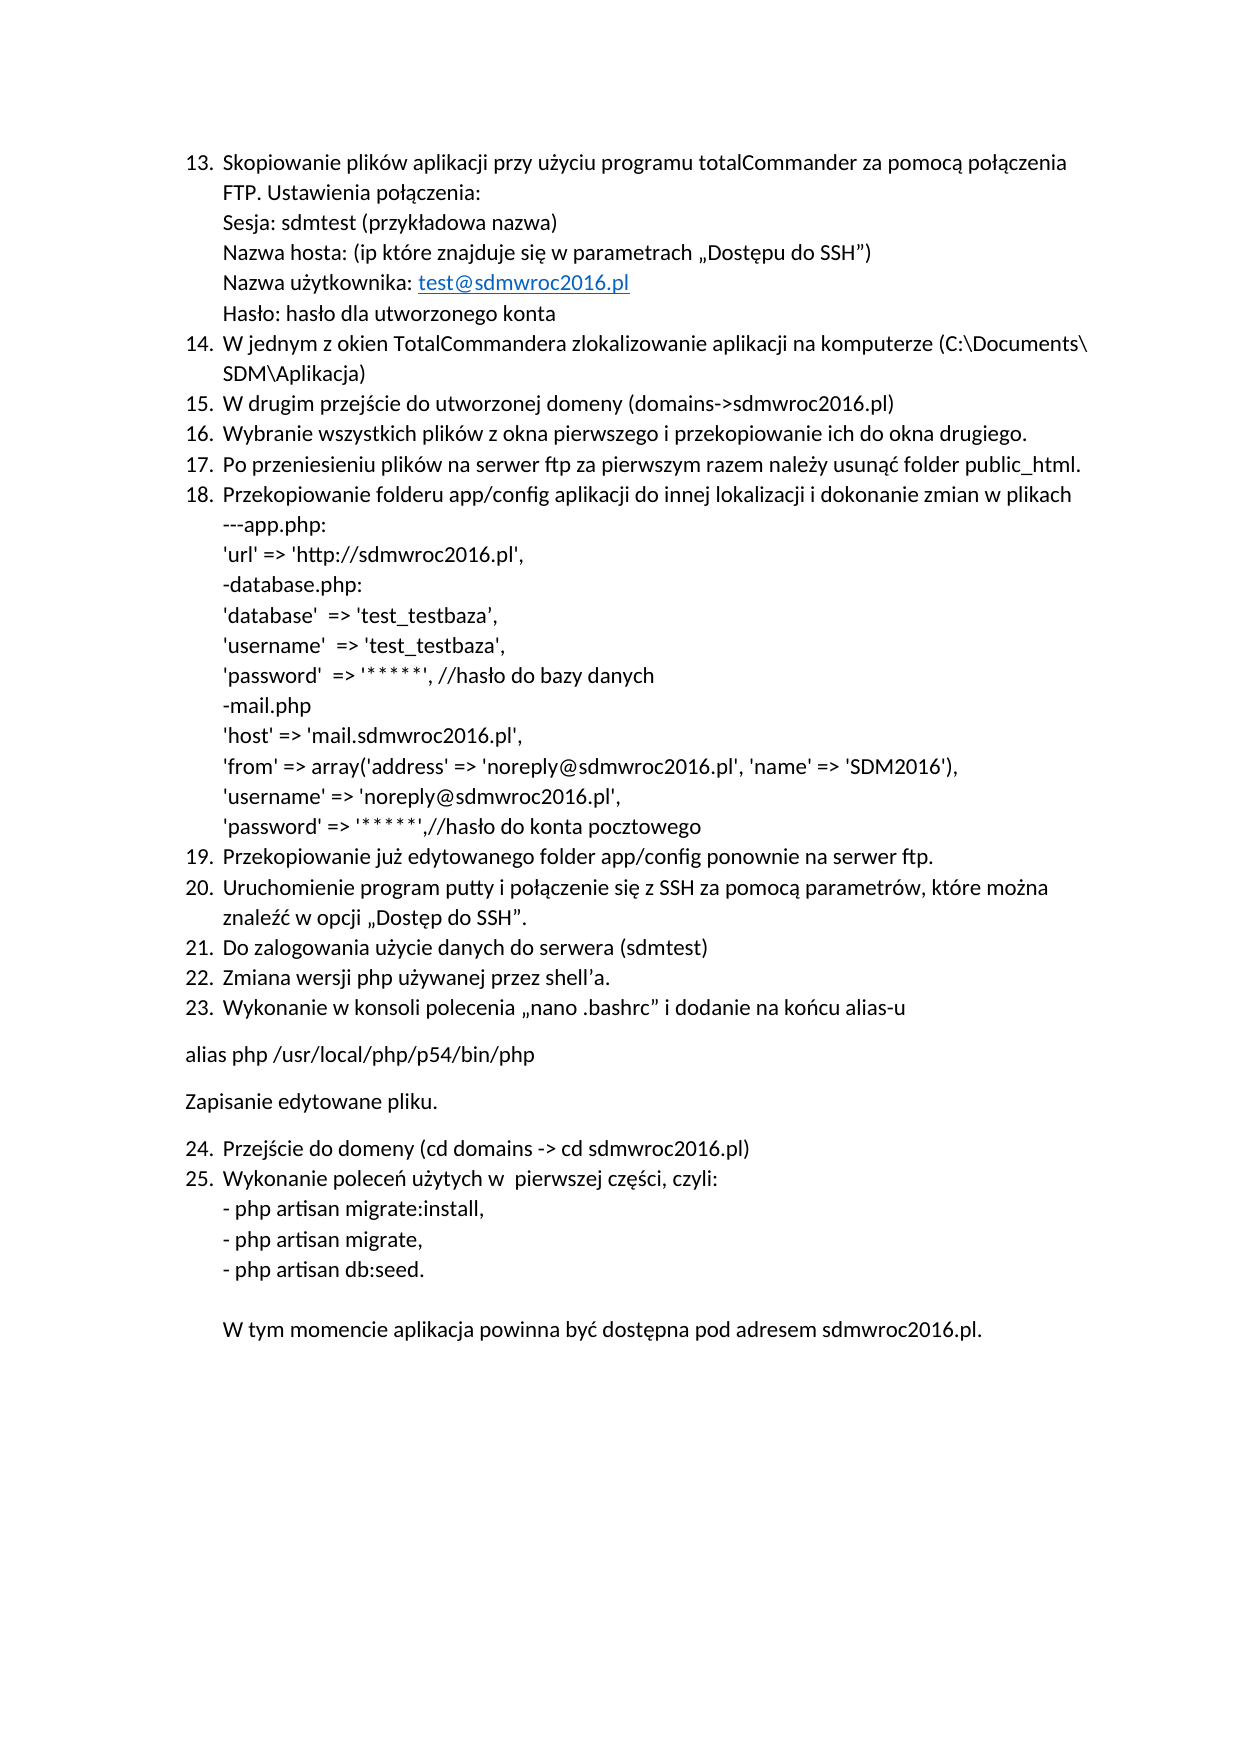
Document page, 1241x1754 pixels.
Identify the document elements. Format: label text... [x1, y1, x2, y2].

list - php artisan db:seed. [223, 1255, 1093, 1283]
list Przekopiowanie folderu app/config aplikacji do innej lokalizacji i dokonanie zmian w plikach ---app.php: [185, 480, 1093, 538]
list - php artisan migrate, [223, 1225, 1093, 1253]
list W drugim przejście do utworzonej domeny (domains->sdmwroc2016.pl) [185, 389, 1093, 417]
list Skopiowanie plików aplikacji przy użyciu programu totalCommander za pomocą połączenia FTP. Ustawienia połączenia: [185, 148, 1093, 206]
list Wybranie wszystkich plików z okna pierwszego i przekopiowanie ich do okna drugiego. [185, 419, 1093, 447]
list 'username' => 'test_testbaza', [223, 631, 1093, 659]
list 'from' => array('address' => 'noreply@sdmwroc2016.pl', 'name' => 'SDM2016'), [223, 752, 1093, 780]
list 'password' => '*****', //hasło do bazy danych [223, 661, 1093, 689]
list W tym momencie aplikacja powinna być dostępna pod adresem sdmwroc2016.pl. [223, 1315, 1093, 1343]
text alias php /usr/local/php/p54/bin/php [185, 1040, 1093, 1068]
list Do zalogowania użycie danych do serwera (sdmtest) [185, 933, 1093, 961]
list -database.php: [223, 571, 1093, 598]
list - php artisan migrate:install, [223, 1194, 1093, 1222]
list Po przeniesieniu plików na serwer ftp za pierwszym razem należy usunąć folder public_html. [185, 450, 1093, 478]
list Nazwa użytkownika: test@sdmwroc2016.pl [223, 268, 1093, 296]
list 'host' => 'mail.sdmwroc2016.pl', [223, 722, 1093, 749]
list Przekopiowanie już edytowanego folder app/config ponownie na serwer ftp. [185, 842, 1093, 870]
list 'password' => '*****',//hasło do konta pocztowego [223, 812, 1093, 840]
text Zapisanie edytowane pliku. [185, 1087, 1093, 1115]
list Wykonanie w konsoli polecenia „nano .bashrc” i dodanie na końcu alias-u [185, 993, 1093, 1021]
list Nazwa hosta: (ip które znajduje się w parametrach „Dostępu do SSH”) [223, 238, 1093, 266]
list Uruchomienie program putty i połączenie się z SSH za pomocą parametrów, które można znaleźć w opcji „Dostęp do SSH”. [185, 873, 1093, 931]
list Hasło: hasło dla utworzonego konta [223, 299, 1093, 327]
list Przejście do domeny (cd domains -> cd sdmwroc2016.pl) [185, 1134, 1093, 1162]
list Sesja: sdmtest (przykładowa nazwa) [223, 208, 1093, 236]
list Zmiana wersji php używanej przez shell’a. [185, 963, 1093, 991]
list Wykonanie poleceń użytych w pierwszej części, czyli: [185, 1164, 1093, 1192]
list W jednym z okien TotalCommandera zlokalizowanie aplikacji na komputerze (C:\Documents\SDM\Aplikacja) [185, 329, 1093, 387]
list 'database' => 'test_testbaza’, [223, 601, 1093, 629]
list -mail.php [223, 691, 1093, 719]
list 'username' => 'noreply@sdmwroc2016.pl', [223, 782, 1093, 810]
list 'url' => 'http://sdmwroc2016.pl', [223, 540, 1093, 568]
